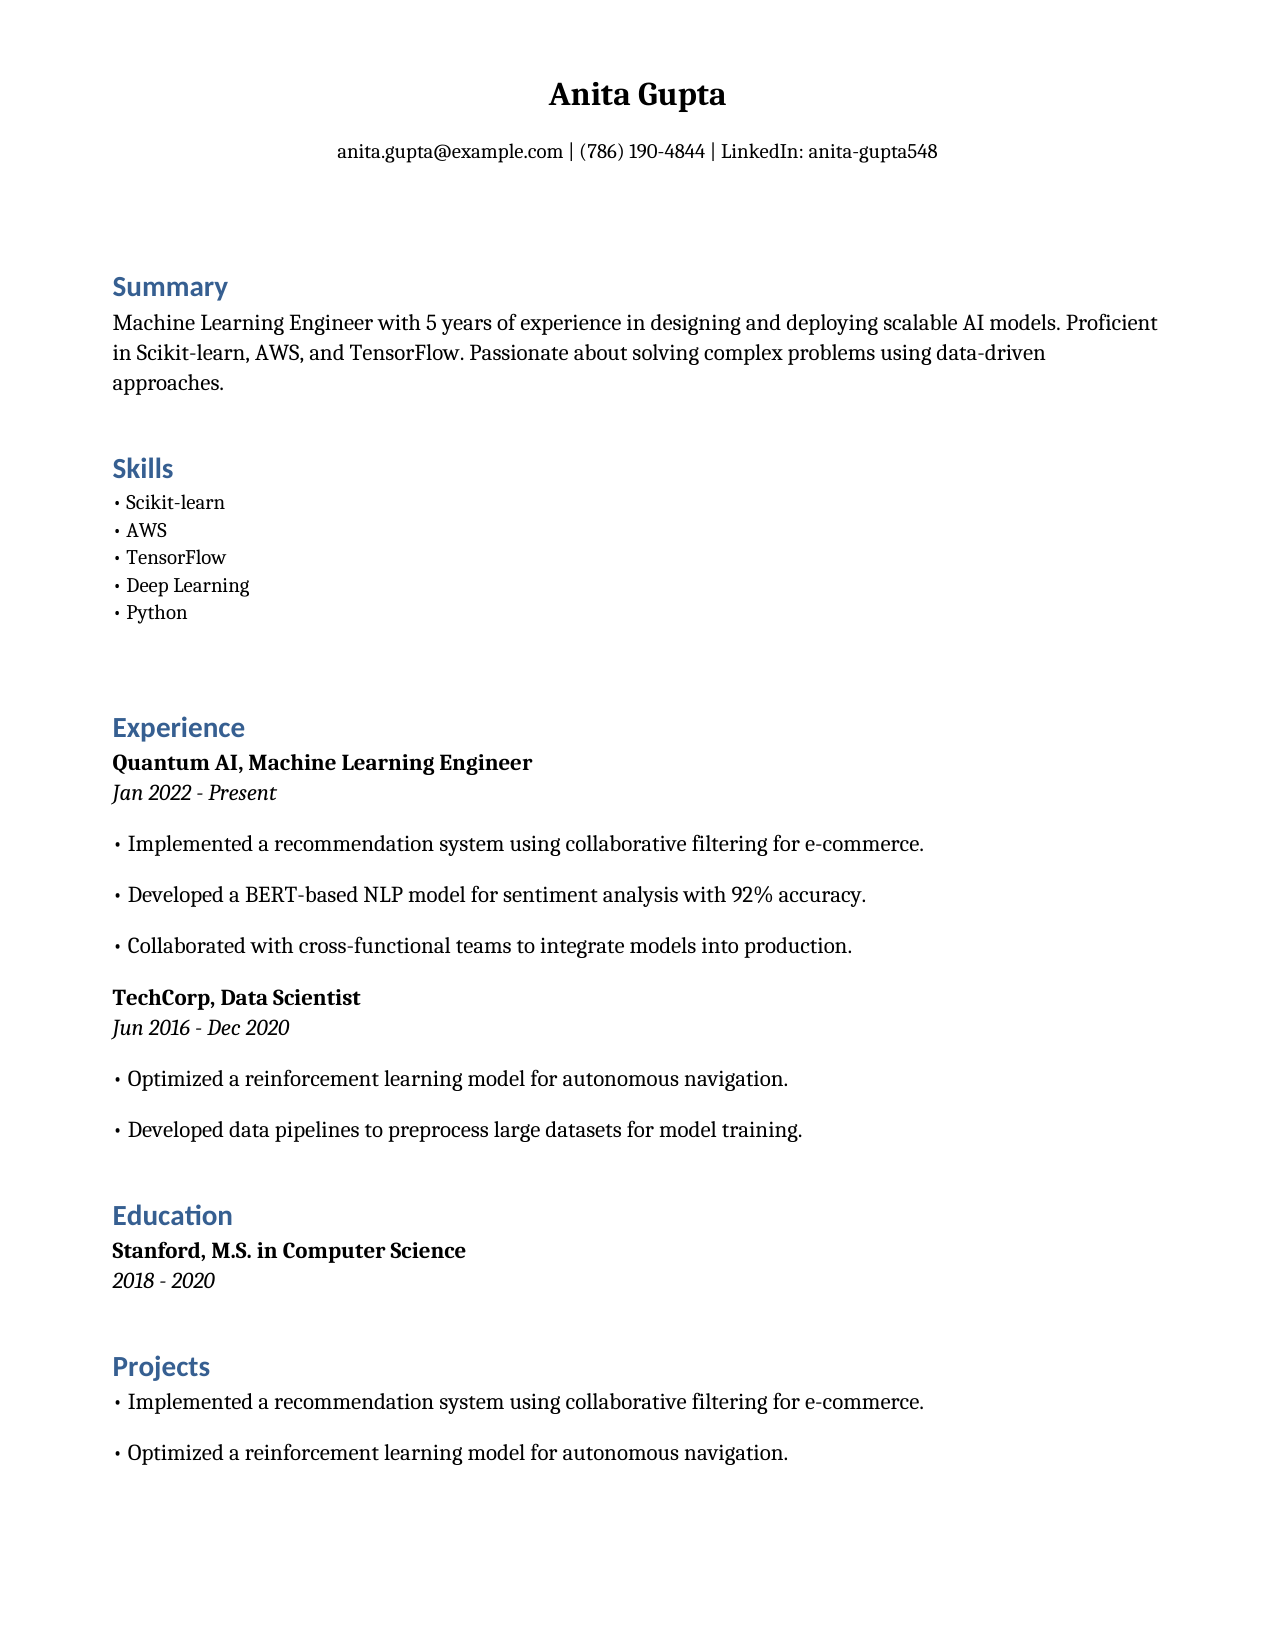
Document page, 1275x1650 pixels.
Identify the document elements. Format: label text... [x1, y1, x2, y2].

text • Developed data pipelines to preprocess large datasets for model training. [112, 1117, 1162, 1143]
text TechCorp, Data Scientist Jun 2016 - Dec 2020 [112, 984, 1162, 1041]
text Anita Gupta [112, 75, 1162, 113]
text • Optimized a reinforcement learning model for autonomous navigation. [112, 1440, 1162, 1466]
text • Scikit-learn • AWS • TensorFlow • Deep Learning • Python [112, 491, 1162, 655]
text • Optimized a reinforcement learning model for autonomous navigation. [112, 1066, 1162, 1092]
text Machine Learning Engineer with 5 years of experience in designing and deploying scalable AI models. Proficient in Scikit-learn, AWS, and TensorFlow. Passionate about solving complex problems using data-driven approaches. [112, 309, 1162, 396]
subtitle Projects [112, 1348, 1162, 1384]
subtitle Skills [112, 450, 1162, 486]
subtitle Summary [112, 268, 1162, 304]
text • Developed a BERT-based NLP model for sentiment analysis with 92% accuracy. [112, 882, 1162, 908]
text • Collaborated with cross-functional teams to integrate models into production. [112, 933, 1162, 959]
text anita.gupta@example.com | (786) 190-4844 | LinkedIn: anita-gupta548 [112, 140, 1162, 164]
text • Implemented a recommendation system using collaborative filtering for e-commerce. [112, 1389, 1162, 1415]
text • Implemented a recommendation system using collaborative filtering for e-commerce. [112, 831, 1162, 857]
subtitle Experience [112, 709, 1162, 744]
text Stanford, M.S. in Computer Science 2018 - 2020 [112, 1238, 1162, 1294]
text Quantum AI, Machine Learning Engineer Jan 2022 - Present [112, 750, 1162, 806]
subtitle Education [112, 1197, 1162, 1232]
